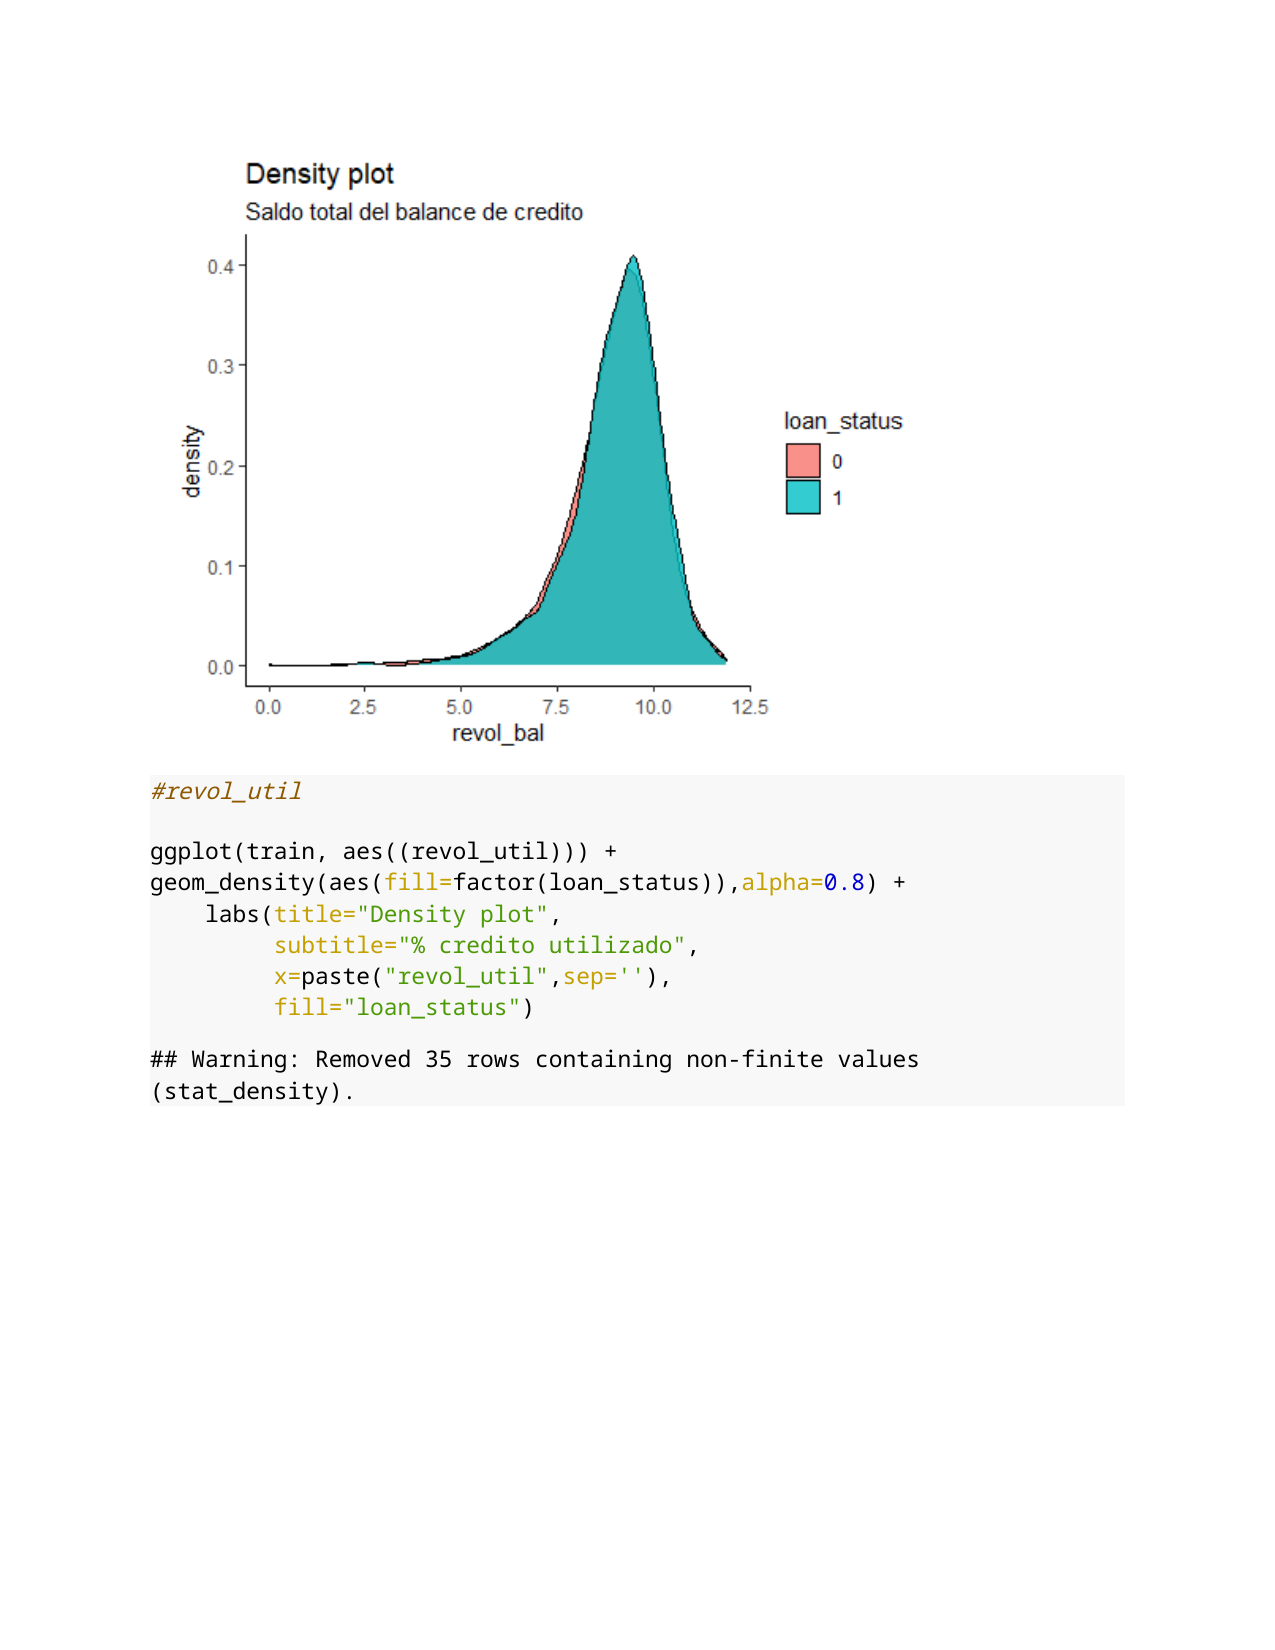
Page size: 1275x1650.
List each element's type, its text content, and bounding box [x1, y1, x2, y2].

text #revol_util ggplot(train, aes((revol_util))) + geom_density(aes(fill=factor(loan_status)),alpha=0.8) + labs(title="Density plot", subtitle="% credito utilizado", x=paste("revol_util",sep=''), fill="loan_status") [150, 775, 1125, 1023]
picture [168, 150, 927, 757]
text ## Warning: Removed 35 rows containing non-finite values (stat_density). [150, 1043, 1125, 1106]
